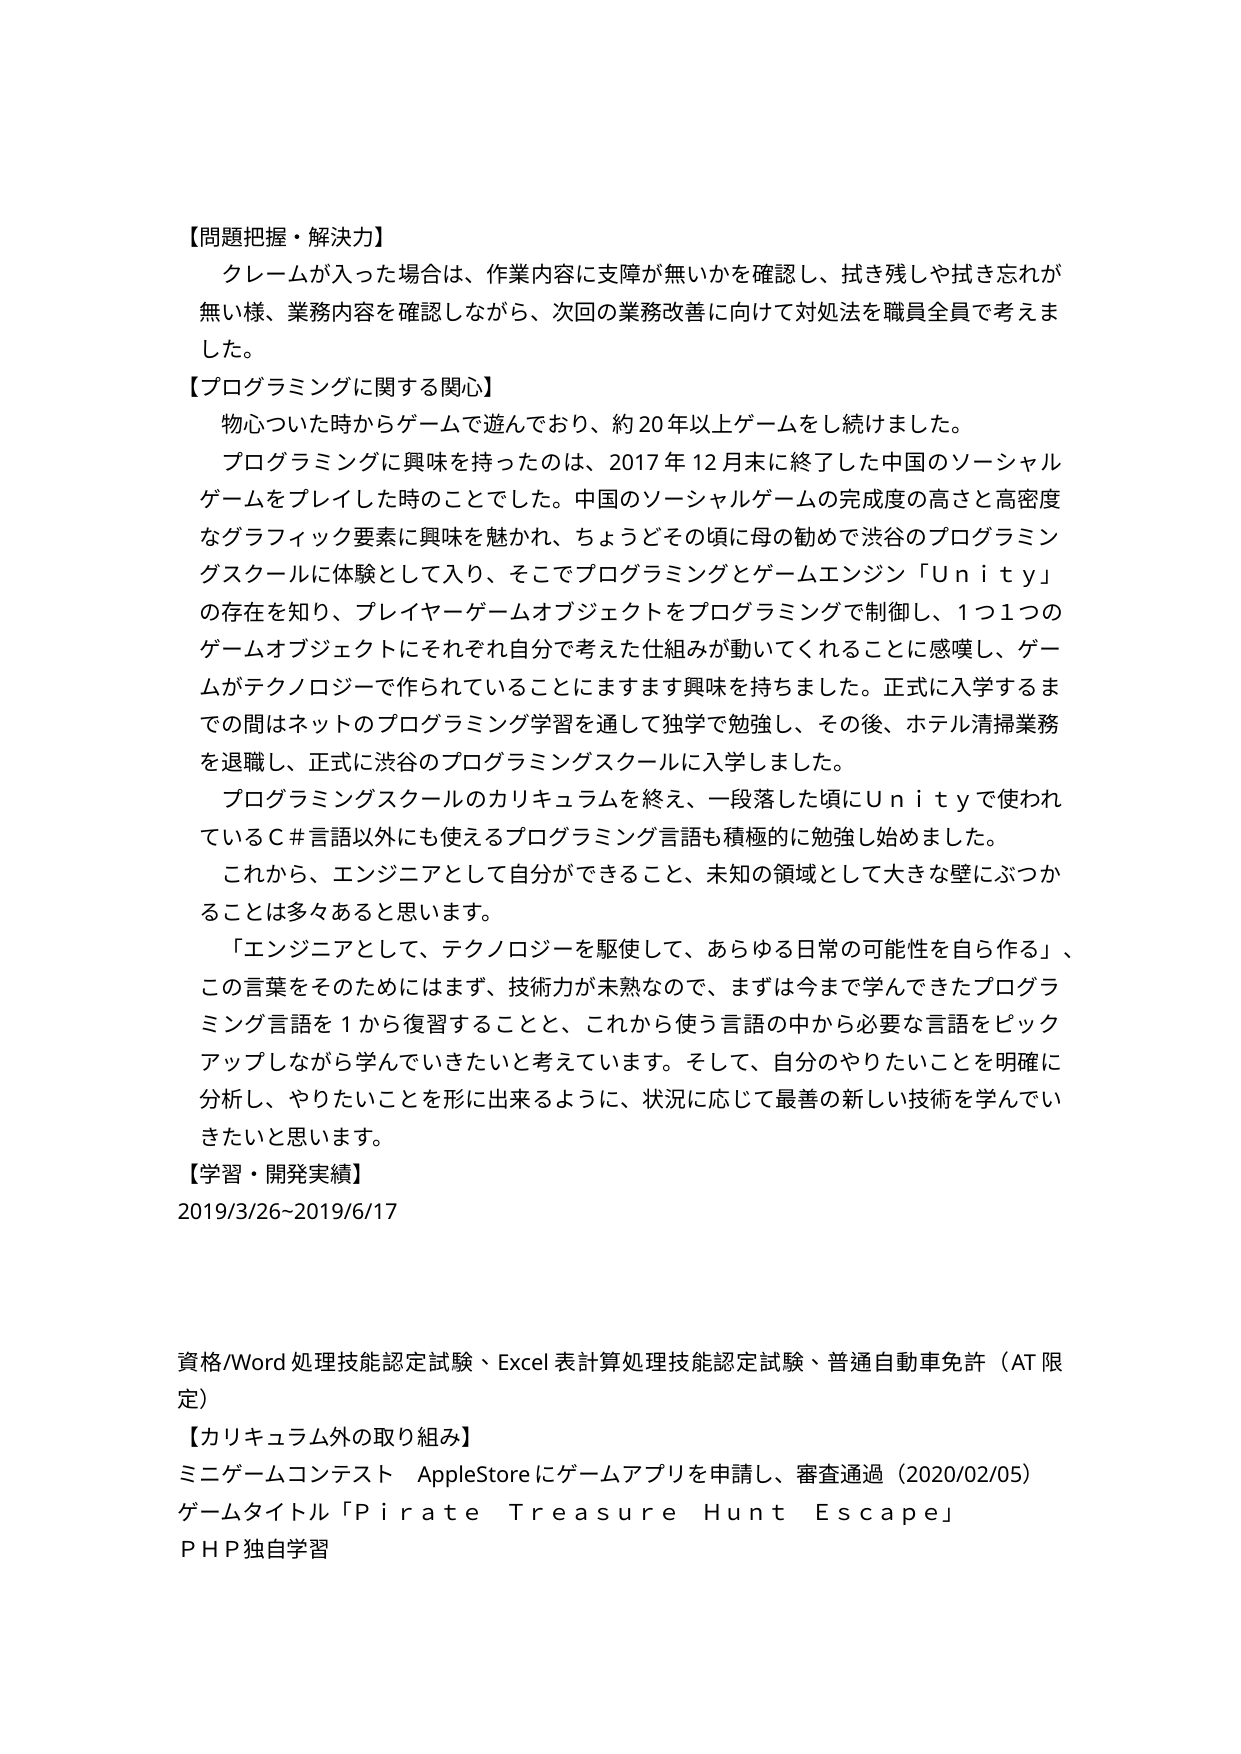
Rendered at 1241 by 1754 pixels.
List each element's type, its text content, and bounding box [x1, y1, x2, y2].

text クレームが入った場合は、作業内容に支障が無いかを確認し、拭き残しや拭き忘れが無い様、業務内容を確認しながら、次回の業務改善に向けて対処法を職員全員で考えました。 [199, 254, 1063, 367]
text これから、エンジニアとして自分ができること、未知の領域として大きな壁にぶつかることは多々あると思います。 [199, 854, 1063, 929]
text 2019/3/26~2019/6/17 [177, 1192, 1063, 1229]
text 【学習・開発実績】 [177, 1154, 1063, 1192]
text プログラミングに興味を持ったのは、2017年12月末に終了した中国のソーシャルゲームをプレイした時のことでした。中国のソーシャルゲームの完成度の高さと高密度なグラフィック要素に興味を魅かれ、ちょうどその頃に母の勧めで渋谷のプログラミングスクールに体験として入り、そこでプログラミングとゲームエンジン「Ｕｎｉｔｙ」の存在を知り、プレイヤーゲームオブジェクトをプログラミングで制御し、1つ１つのゲームオブジェクトにそれぞれ自分で考えた仕組みが動いてくれることに感嘆し、ゲームがテクノロジーで作られていることにますます興味を持ちました。正式に入学するまでの間はネットのプログラミング学習を通して独学で勉強し、その後、ホテル清掃業務を退職し、正式に渋谷のプログラミングスクールに入学しました。 [199, 442, 1063, 779]
text 資格/Word処理技能認定試験、Excel表計算処理技能認定試験、普通自動車免許（AT限定） [177, 1342, 1063, 1417]
text 【問題把握・解決力】 [177, 217, 1063, 254]
text ＰＨＰ独自学習 [177, 1529, 1063, 1567]
text プログラミングスクールのカリキュラムを終え、一段落した頃にＵｎｉｔｙで使われているＣ＃言語以外にも使えるプログラミング言語も積極的に勉強し始めました。 [199, 779, 1063, 854]
text 【カリキュラム外の取り組み】 [177, 1417, 1063, 1454]
text 物心ついた時からゲームで遊んでおり、約20年以上ゲームをし続けました。 [199, 404, 1063, 442]
text 【プログラミングに関する関心】 [177, 367, 1063, 404]
text 「エンジニアとして、テクノロジーを駆使して、あらゆる日常の可能性を自ら作る」、この言葉をそのためにはまず、技術力が未熟なので、まずは今まで学んできたプログラミング言語を1から復習することと、これから使う言語の中から必要な言語をピックアップしながら学んでいきたいと考えています。そして、自分のやりたいことを明確に分析し、やりたいことを形に出来るように、状況に応じて最善の新しい技術を学んでいきたいと思います。 [199, 929, 1063, 1154]
text ミニゲームコンテスト AppleStoreにゲームアプリを申請し、審査通過（2020/02/05） [177, 1454, 1063, 1492]
text ゲームタイトル「Ｐｉｒａｔｅ Ｔｒｅａｓｕｒｅ Ｈｕｎｔ Ｅｓｃａｐｅ」 [177, 1492, 1063, 1529]
